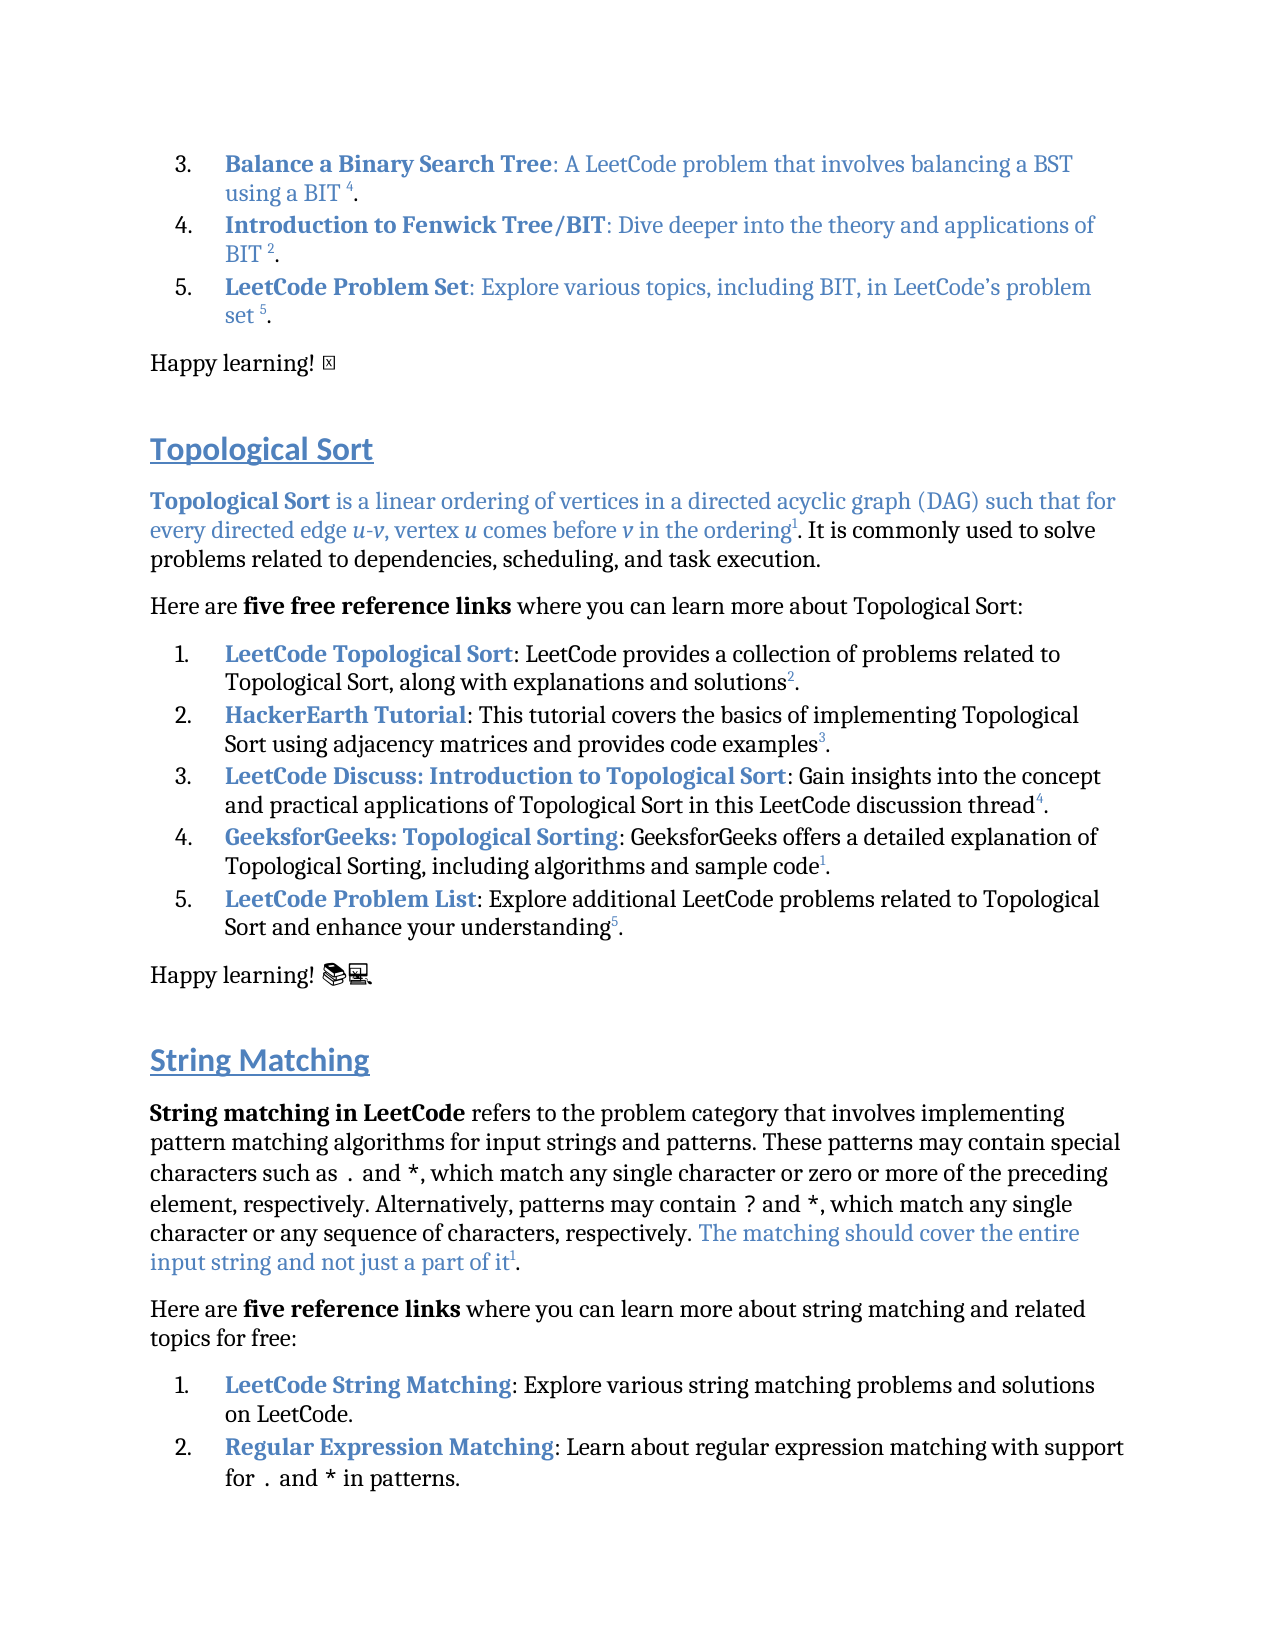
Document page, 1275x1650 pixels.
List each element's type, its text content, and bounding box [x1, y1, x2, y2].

text Topological Sort is a linear ordering of vertices in a directed acyclic graph (DAG) such that for every directed edge u-v, vertex u comes before v in the ordering1. It is commonly used to solve problems related to dependencies, scheduling, and task execution. [150, 487, 1125, 573]
list Balance a Binary Search Tree: A LeetCode problem that involves balancing a BST using a BIT 4. [175, 150, 1125, 207]
text Happy learning! 🌟 [150, 349, 1125, 377]
list Introduction to Fenwick Tree/BIT: Dive deeper into the theory and applications of BIT 2. [175, 211, 1125, 269]
list LeetCode String Matching: Explore various string matching problems and solutions on LeetCode. [175, 1371, 1125, 1429]
list HackerEarth Tutorial: This tutorial covers the basics of implementing Topological Sort using adjacency matrices and provides code examples3. [175, 701, 1125, 758]
list LeetCode Problem Set: Explore various topics, including BIT, in LeetCode’s problem set 5. [175, 272, 1125, 330]
subtitle Topological Sort [150, 427, 1125, 468]
subtitle String Matching [150, 1039, 1125, 1080]
text Here are five free reference links where you can learn more about Topological Sort: [150, 592, 1125, 621]
text Here are five reference links where you can learn more about string matching and related topics for free: [150, 1295, 1125, 1353]
list Regular Expression Matching: Learn about regular expression matching with support for . and * in patterns. [175, 1433, 1125, 1493]
list GeeksforGeeks: Topological Sorting: GeeksforGeeks offers a detailed explanation of Topological Sorting, including algorithms and sample code1. [175, 823, 1125, 881]
list LeetCode Problem List: Explore additional LeetCode problems related to Topological Sort and enhance your understanding5. [175, 884, 1125, 942]
list LeetCode Topological Sort: LeetCode provides a collection of problems related to Topological Sort, along with explanations and solutions2. [175, 639, 1125, 697]
text String matching in LeetCode refers to the problem category that involves implementing pattern matching algorithms for input strings and patterns. These patterns may contain special characters such as . and *, which match any single character or zero or more of the preceding element, respectively. Alternatively, patterns may contain ? and *, which match any single character or any sequence of characters, respectively. The matching should cover the entire input string and not just a part of it1. [150, 1099, 1125, 1276]
text Happy learning! 📚👩‍💻 [150, 961, 1125, 989]
list LeetCode Discuss: Introduction to Topological Sort: Gain insights into the concept and practical applications of Topological Sort in this LeetCode discussion thread4. [175, 762, 1125, 819]
